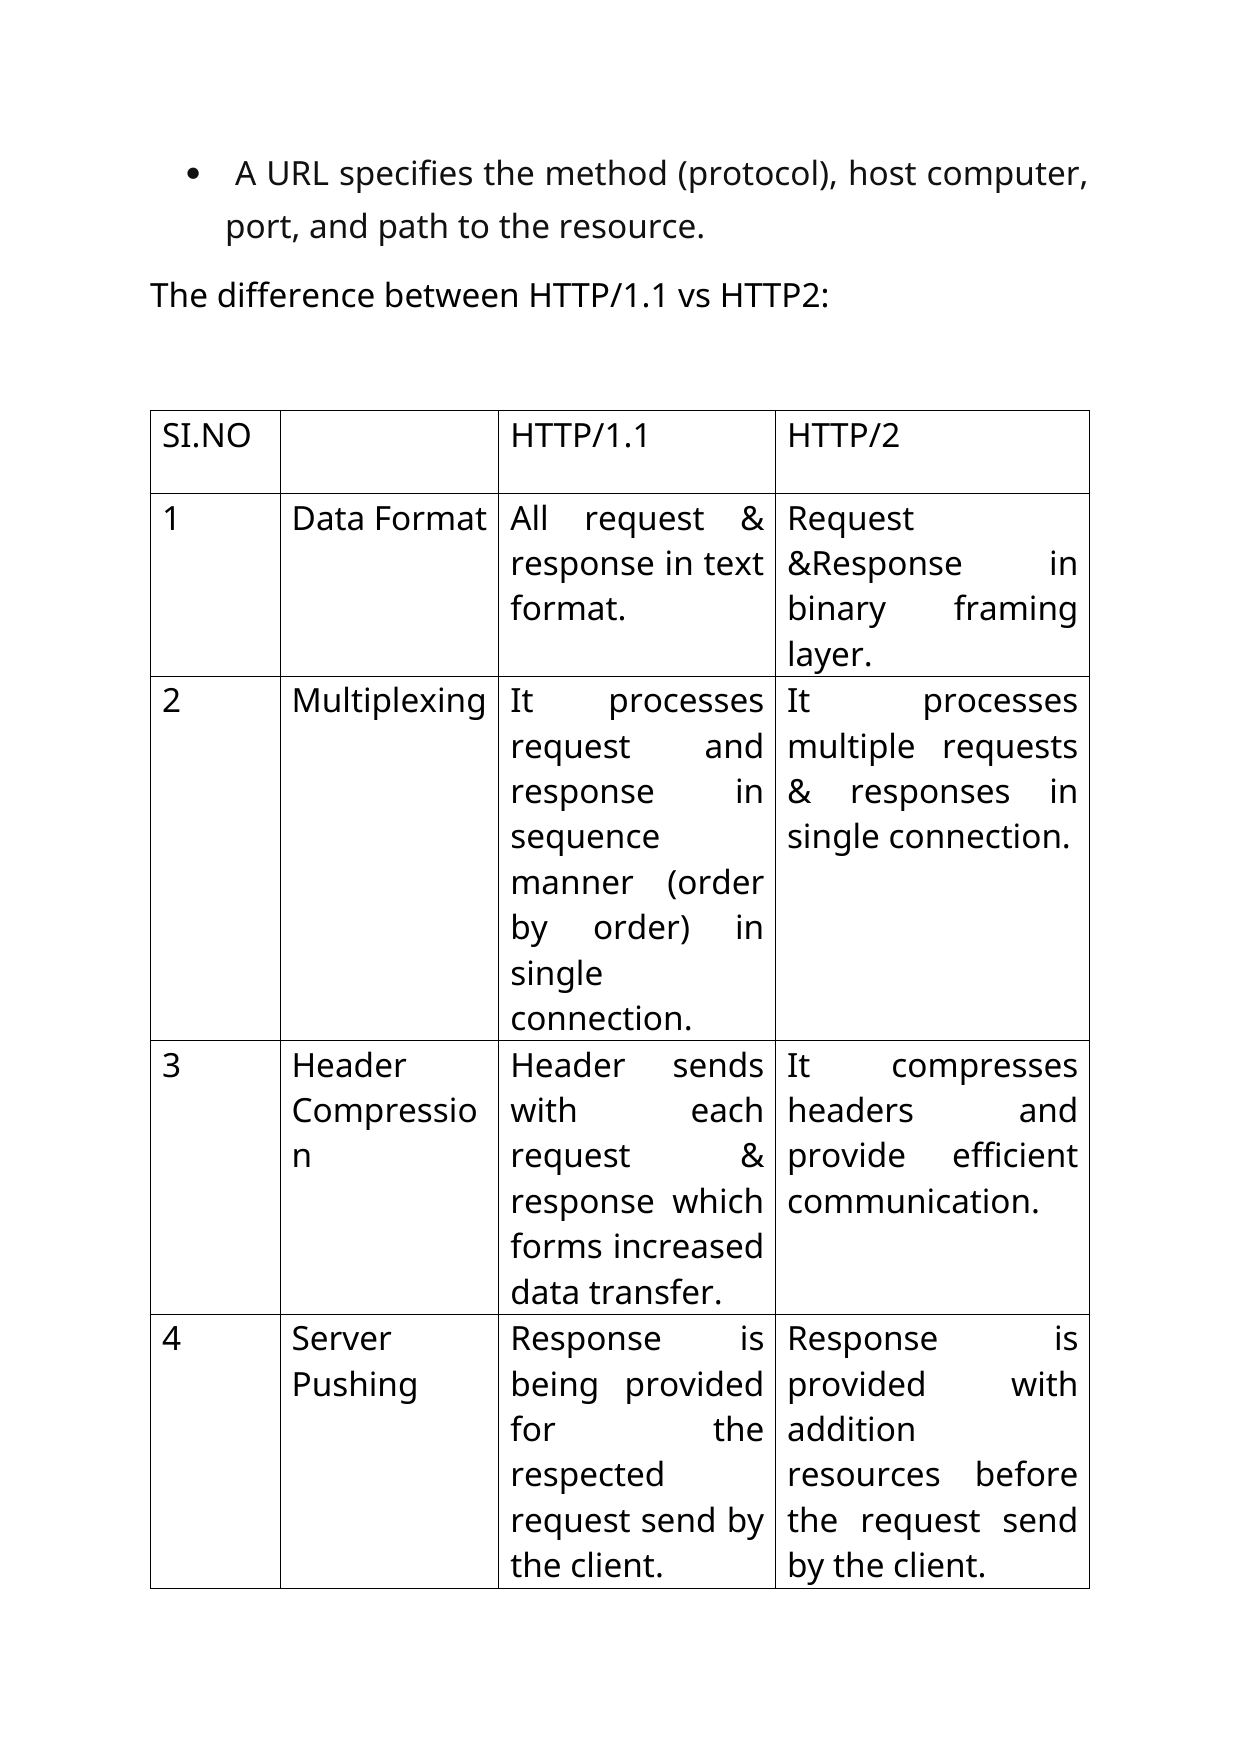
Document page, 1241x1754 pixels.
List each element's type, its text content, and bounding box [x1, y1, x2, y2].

table_header HTTP/1.1 [499, 411, 775, 493]
table_cell Header Compression [281, 1041, 498, 1314]
table_cell It processes request and response in sequence manner (order by order) in single connection. [499, 677, 775, 1040]
table_cell 4 [151, 1315, 280, 1587]
list A URL specifies the method (protocol), host computer, port, and path to the resource. [187, 150, 1090, 248]
table_cell Data Format [281, 494, 498, 676]
table_cell 1 [151, 494, 280, 676]
table_header HTTP/2 [776, 411, 1089, 493]
table_cell Multiplexing [281, 677, 498, 1040]
table_cell Header sends with each request & response which forms increased data transfer. [499, 1041, 775, 1314]
table_cell Request &Response in binary framing layer. [776, 494, 1089, 676]
table_header [281, 411, 498, 493]
table_cell Server Pushing [281, 1315, 498, 1587]
table_cell 3 [151, 1041, 280, 1314]
table_cell 2 [151, 677, 280, 1040]
table_cell It processes multiple requests & responses in single connection. [776, 677, 1089, 1040]
table_cell Response is being provided for the respected request send by the client. [499, 1315, 775, 1587]
table_cell Response is provided with addition resources before the request send by the client. [776, 1315, 1089, 1587]
table_cell All request & response in text format. [499, 494, 775, 676]
table_cell It compresses headers and provide efficient communication. [776, 1041, 1089, 1314]
table_header SI.NO [151, 411, 280, 493]
text The difference between HTTP/1.1 vs HTTP2: [150, 272, 1090, 317]
